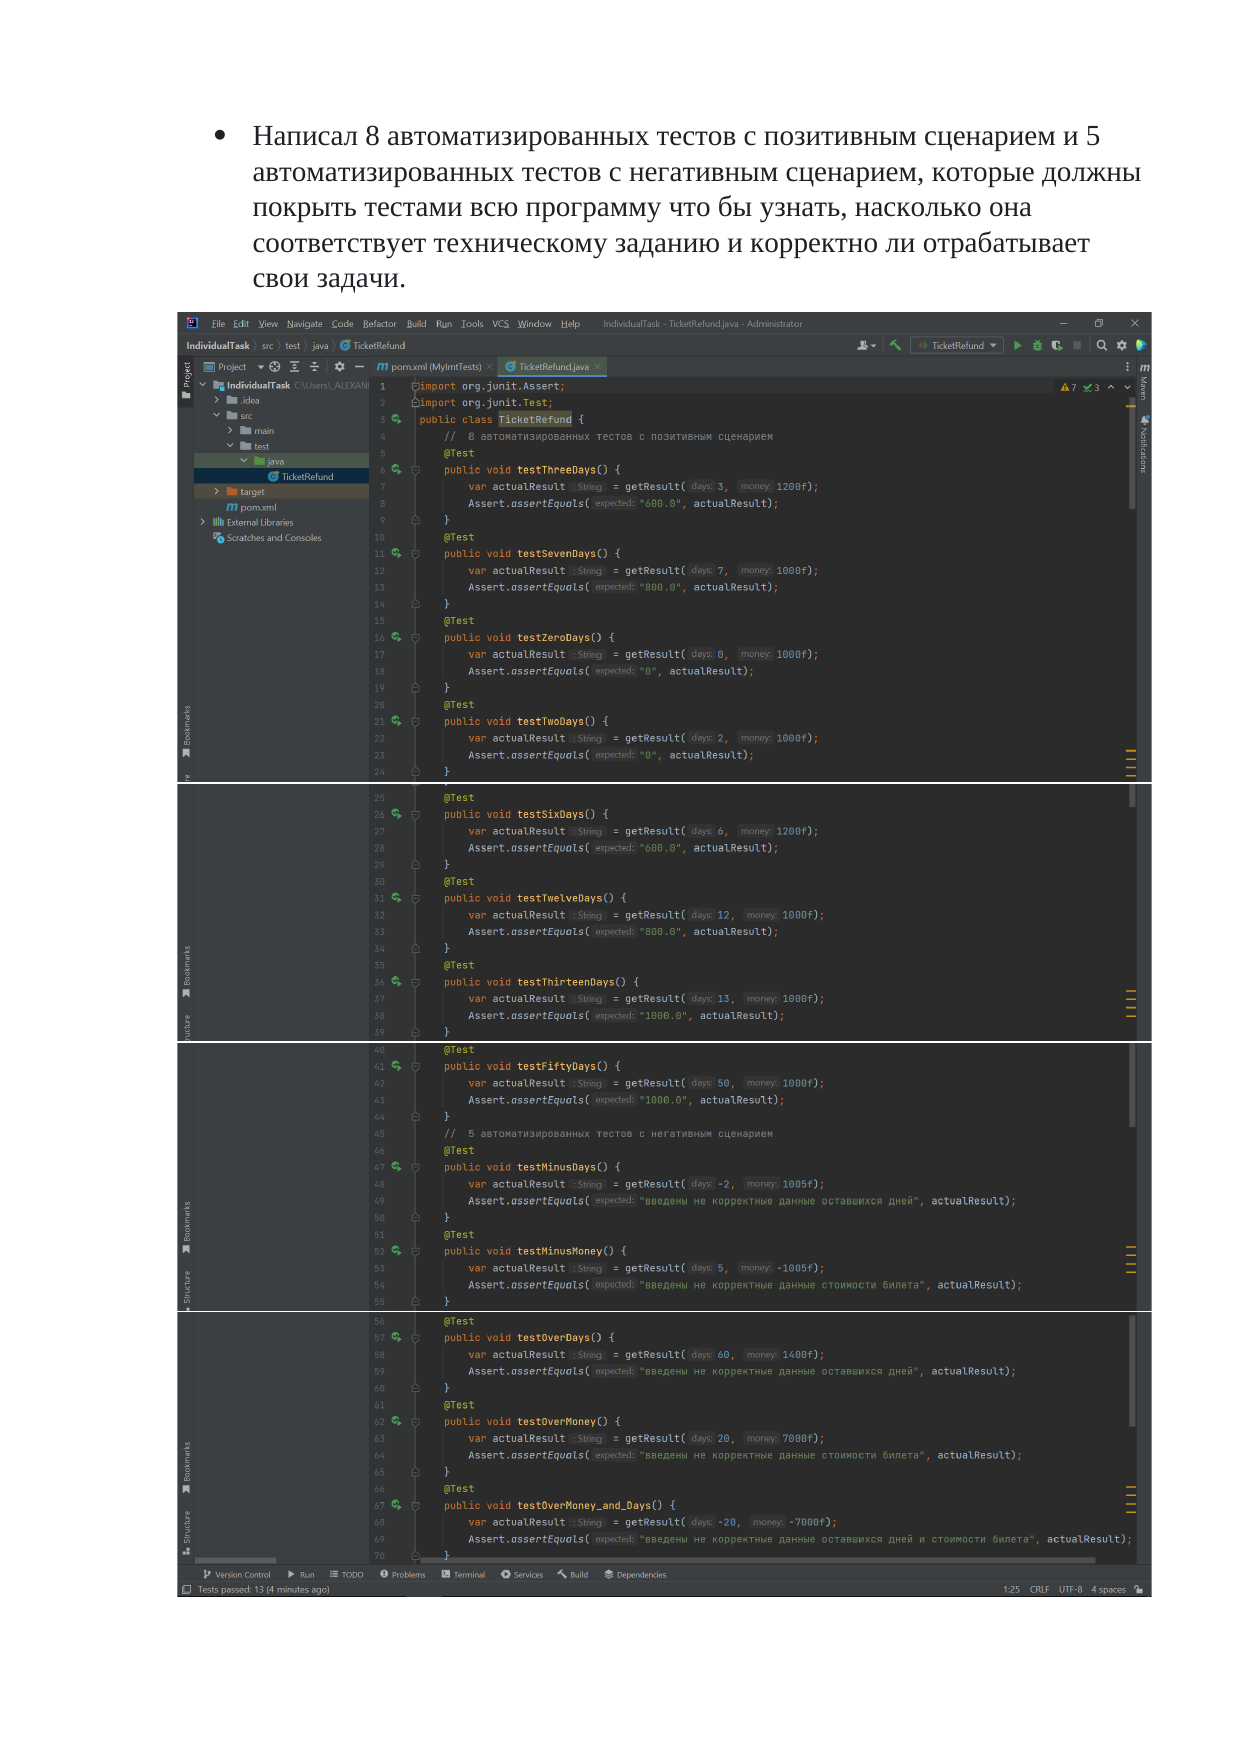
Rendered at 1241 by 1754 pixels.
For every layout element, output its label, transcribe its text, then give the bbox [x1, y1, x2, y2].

list Написал 8 автоматизированных тестов с позитивным сценарием и 5 автоматизированных тестов с негативным сценарием, которые должны покрыть тестами всю программу что бы узнать, насколько она соответствует техническому заданию и корректно ли отрабатывает свои задачи. [215, 118, 1152, 294]
picture [177, 312, 1152, 782]
picture [177, 1312, 1152, 1597]
picture [177, 784, 1152, 1041]
picture [177, 1043, 1152, 1311]
